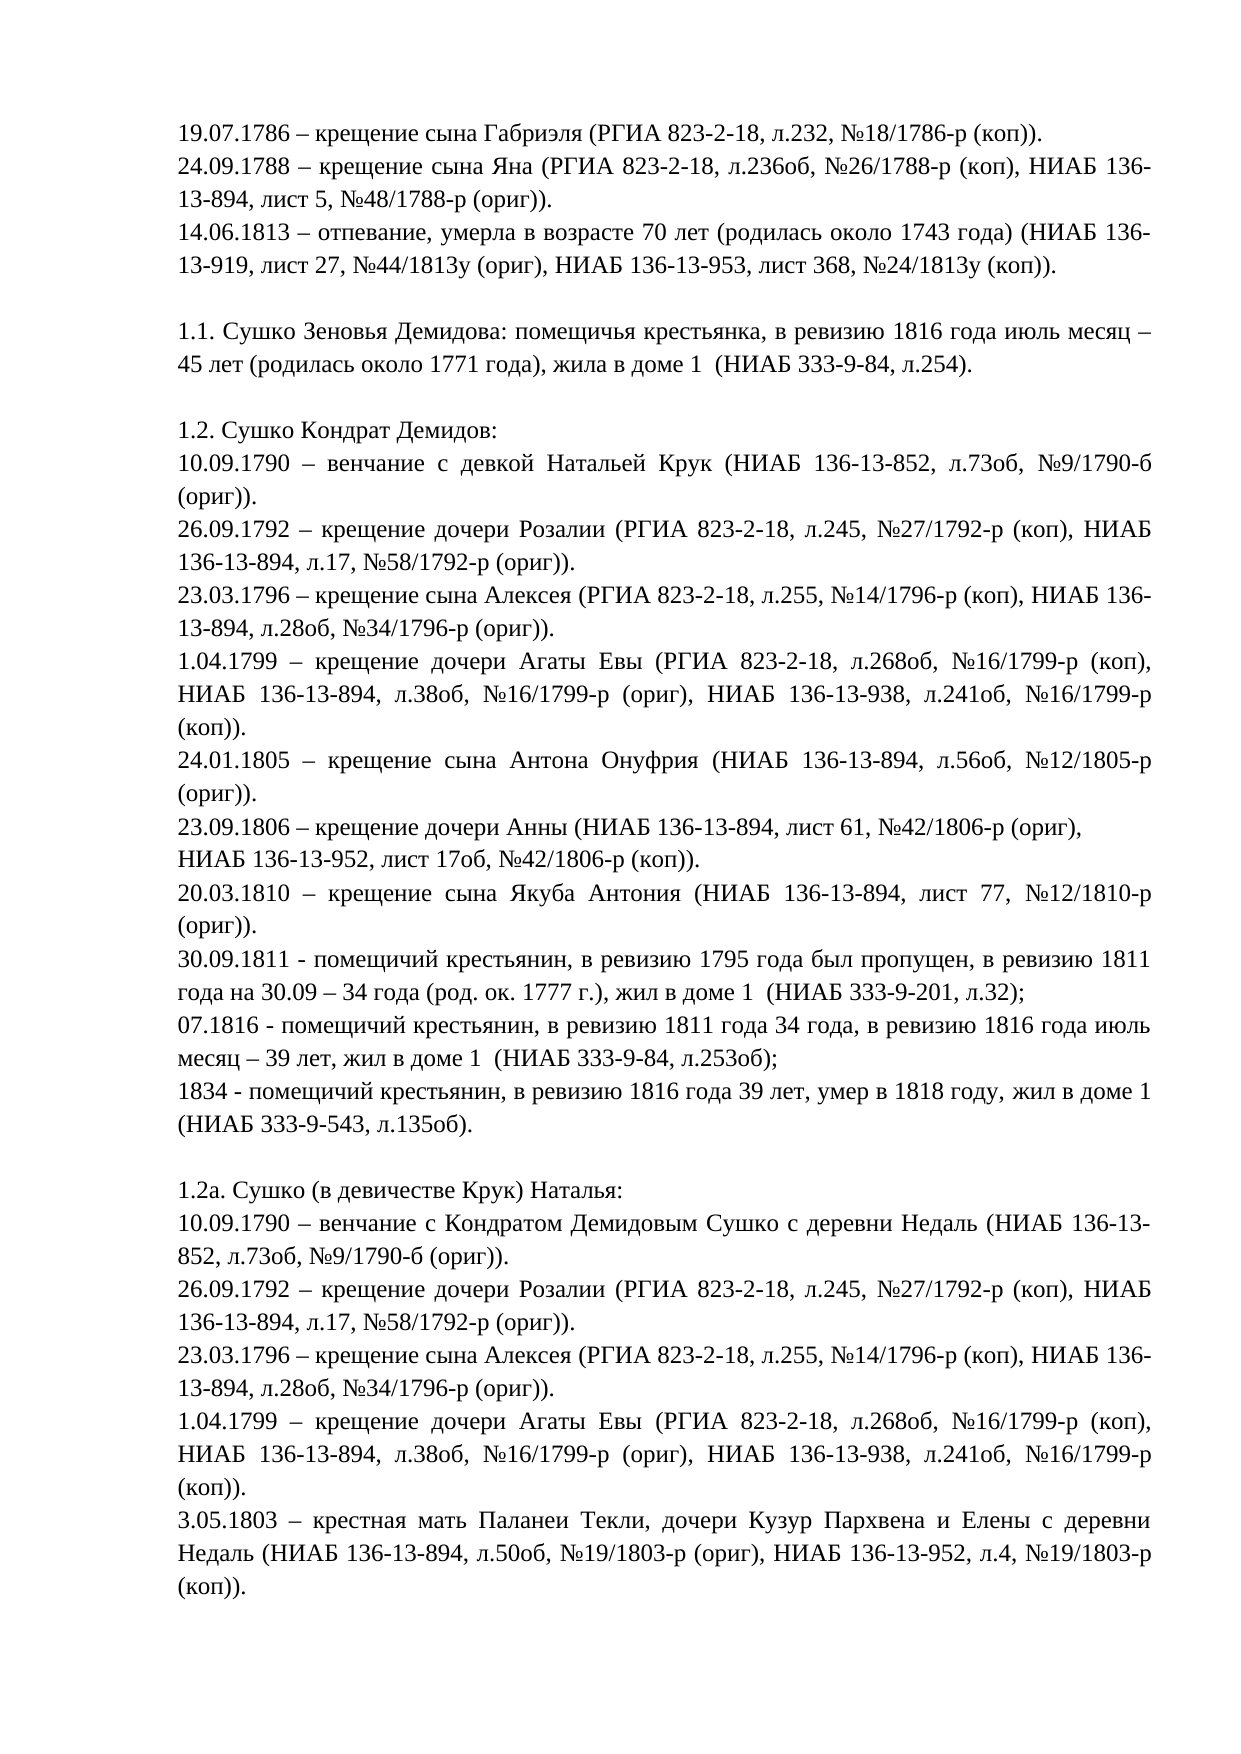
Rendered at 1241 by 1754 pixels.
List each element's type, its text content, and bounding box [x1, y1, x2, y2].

text 23.03.1796 – крещение сына Алексея (РГИА 823-2-18, л.255, №14/1796-р (коп), НИАБ 136-13-894, л.28об, №34/1796-р (ориг)). [177, 580, 1152, 642]
text 1.2а. Сушко (в девичестве Крук) Наталья: [177, 1175, 1152, 1203]
text 10.09.1790 – венчание с Кондратом Демидовым Сушко с деревни Недаль (НИАБ 136-13-852, л.73об, №9/1790-б (ориг)). [177, 1208, 1152, 1269]
text 1834 - помещичий крестьянин, в ревизию 1816 года 39 лет, умер в 1818 году, жил в доме 1 (НИАБ 333-9-543, л.135об). [177, 1076, 1152, 1137]
text 20.03.1810 – крещение сына Якуба Антония (НИАБ 136-13-894, лист 77, №12/1810-р (ориг)). [177, 878, 1152, 939]
text 10.09.1790 – венчание с девкой Натальей Крук (НИАБ 136-13-852, л.73об, №9/1790-б (ориг)). [177, 448, 1152, 510]
text 1.2. Сушко Кондрат Демидов: [177, 415, 1152, 444]
text 26.09.1792 – крещение дочери Розалии (РГИА 823-2-18, л.245, №27/1792-р (коп), НИАБ 136-13-894, л.17, №58/1792-р (ориг)). [177, 1274, 1152, 1336]
text 26.09.1792 – крещение дочери Розалии (РГИА 823-2-18, л.245, №27/1792-р (коп), НИАБ 136-13-894, л.17, №58/1792-р (ориг)). [177, 514, 1152, 576]
text 24.09.1788 – крещение сына Яна (РГИА 823-2-18, л.236об, №26/1788-р (коп), НИАБ 136-13-894, лист 5, №48/1788-р (ориг)). [177, 151, 1152, 213]
text 19.07.1786 – крещение сына Габриэля (РГИА 823-2-18, л.232, №18/1786-р (коп)). [177, 118, 1152, 147]
text 07.1816 - помещичий крестьянин, в ревизию 1811 года 34 года, в ревизию 1816 года июль месяц – 39 лет, жил в доме 1 (НИАБ 333-9-84, л.253об); [177, 1010, 1152, 1071]
text 30.09.1811 - помещичий крестьянин, в ревизию 1795 года был пропущен, в ревизию 1811 года на 30.09 – 34 года (род. ок. 1777 г.), жил в доме 1 (НИАБ 333-9-201, л.32); [177, 944, 1152, 1005]
text 23.03.1796 – крещение сына Алексея (РГИА 823-2-18, л.255, №14/1796-р (коп), НИАБ 136-13-894, л.28об, №34/1796-р (ориг)). [177, 1340, 1152, 1402]
text 24.01.1805 – крещение сына Антона Онуфрия (НИАБ 136-13-894, л.56об, №12/1805-р (ориг)). [177, 746, 1152, 807]
text 23.09.1806 – крещение дочери Анны (НИАБ 136-13-894, лист 61, №42/1806-р (ориг), НИАБ 136-13-952, лист 17об, №42/1806-р (коп)). [177, 812, 1152, 873]
